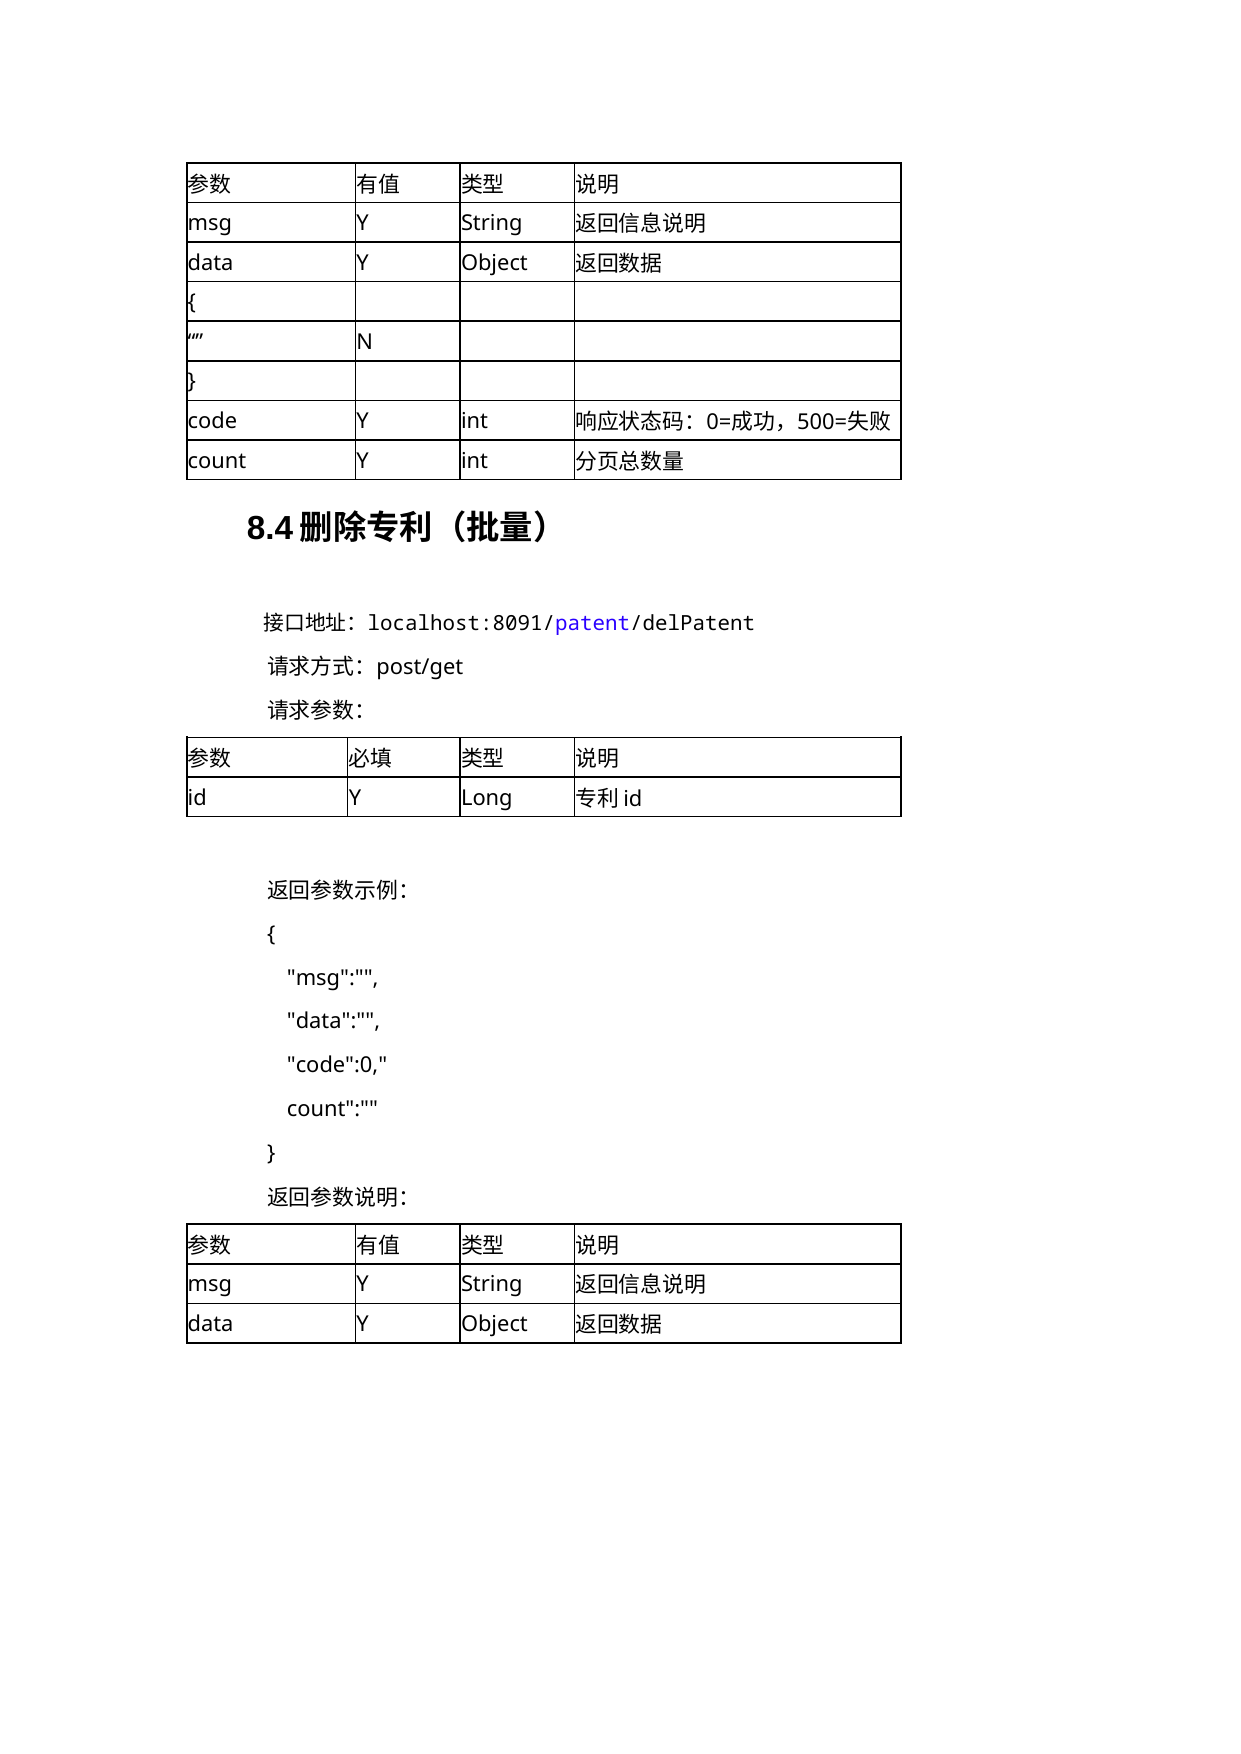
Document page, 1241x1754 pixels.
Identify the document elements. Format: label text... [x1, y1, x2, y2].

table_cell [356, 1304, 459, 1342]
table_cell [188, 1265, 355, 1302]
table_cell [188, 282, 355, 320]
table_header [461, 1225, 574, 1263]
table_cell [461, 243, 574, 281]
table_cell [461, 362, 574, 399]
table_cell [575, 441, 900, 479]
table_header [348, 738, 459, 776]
text } [267, 1136, 1053, 1168]
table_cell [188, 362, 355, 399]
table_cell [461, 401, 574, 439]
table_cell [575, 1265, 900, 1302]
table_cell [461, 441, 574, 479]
text count":"" [287, 1092, 1053, 1124]
text 接口地址：localhost:8091/patent/delPatent [263, 605, 1053, 637]
text 请求方式：post/get [267, 649, 1053, 681]
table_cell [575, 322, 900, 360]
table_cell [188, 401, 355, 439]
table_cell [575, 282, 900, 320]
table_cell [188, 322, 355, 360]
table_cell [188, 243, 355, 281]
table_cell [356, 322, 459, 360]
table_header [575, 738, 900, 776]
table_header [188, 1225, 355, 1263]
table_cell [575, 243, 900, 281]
subtitle 8.4删除专利（批量） [247, 493, 1053, 558]
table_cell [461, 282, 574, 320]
text "msg":"", [287, 960, 1053, 993]
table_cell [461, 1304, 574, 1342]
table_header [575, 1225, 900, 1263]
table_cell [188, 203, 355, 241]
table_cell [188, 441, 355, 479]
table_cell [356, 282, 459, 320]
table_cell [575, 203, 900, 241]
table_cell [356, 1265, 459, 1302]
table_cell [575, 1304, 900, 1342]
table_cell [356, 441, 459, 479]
text 请求参数： [267, 693, 1053, 725]
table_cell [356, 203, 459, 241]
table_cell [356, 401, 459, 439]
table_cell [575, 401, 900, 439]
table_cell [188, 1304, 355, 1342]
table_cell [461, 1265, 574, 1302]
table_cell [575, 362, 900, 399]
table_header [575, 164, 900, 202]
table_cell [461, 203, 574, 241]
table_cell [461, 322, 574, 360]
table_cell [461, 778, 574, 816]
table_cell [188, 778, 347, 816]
text 返回参数示例： [267, 872, 1053, 905]
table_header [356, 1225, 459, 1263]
text 返回参数说明： [267, 1179, 1053, 1212]
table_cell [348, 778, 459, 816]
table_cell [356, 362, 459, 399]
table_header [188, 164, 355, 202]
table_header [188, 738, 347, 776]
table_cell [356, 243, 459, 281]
text "code":0," [287, 1048, 1053, 1080]
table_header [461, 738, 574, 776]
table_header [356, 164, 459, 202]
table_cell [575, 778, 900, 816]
text { [267, 916, 1053, 949]
text "data":"", [287, 1004, 1053, 1036]
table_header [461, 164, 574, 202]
